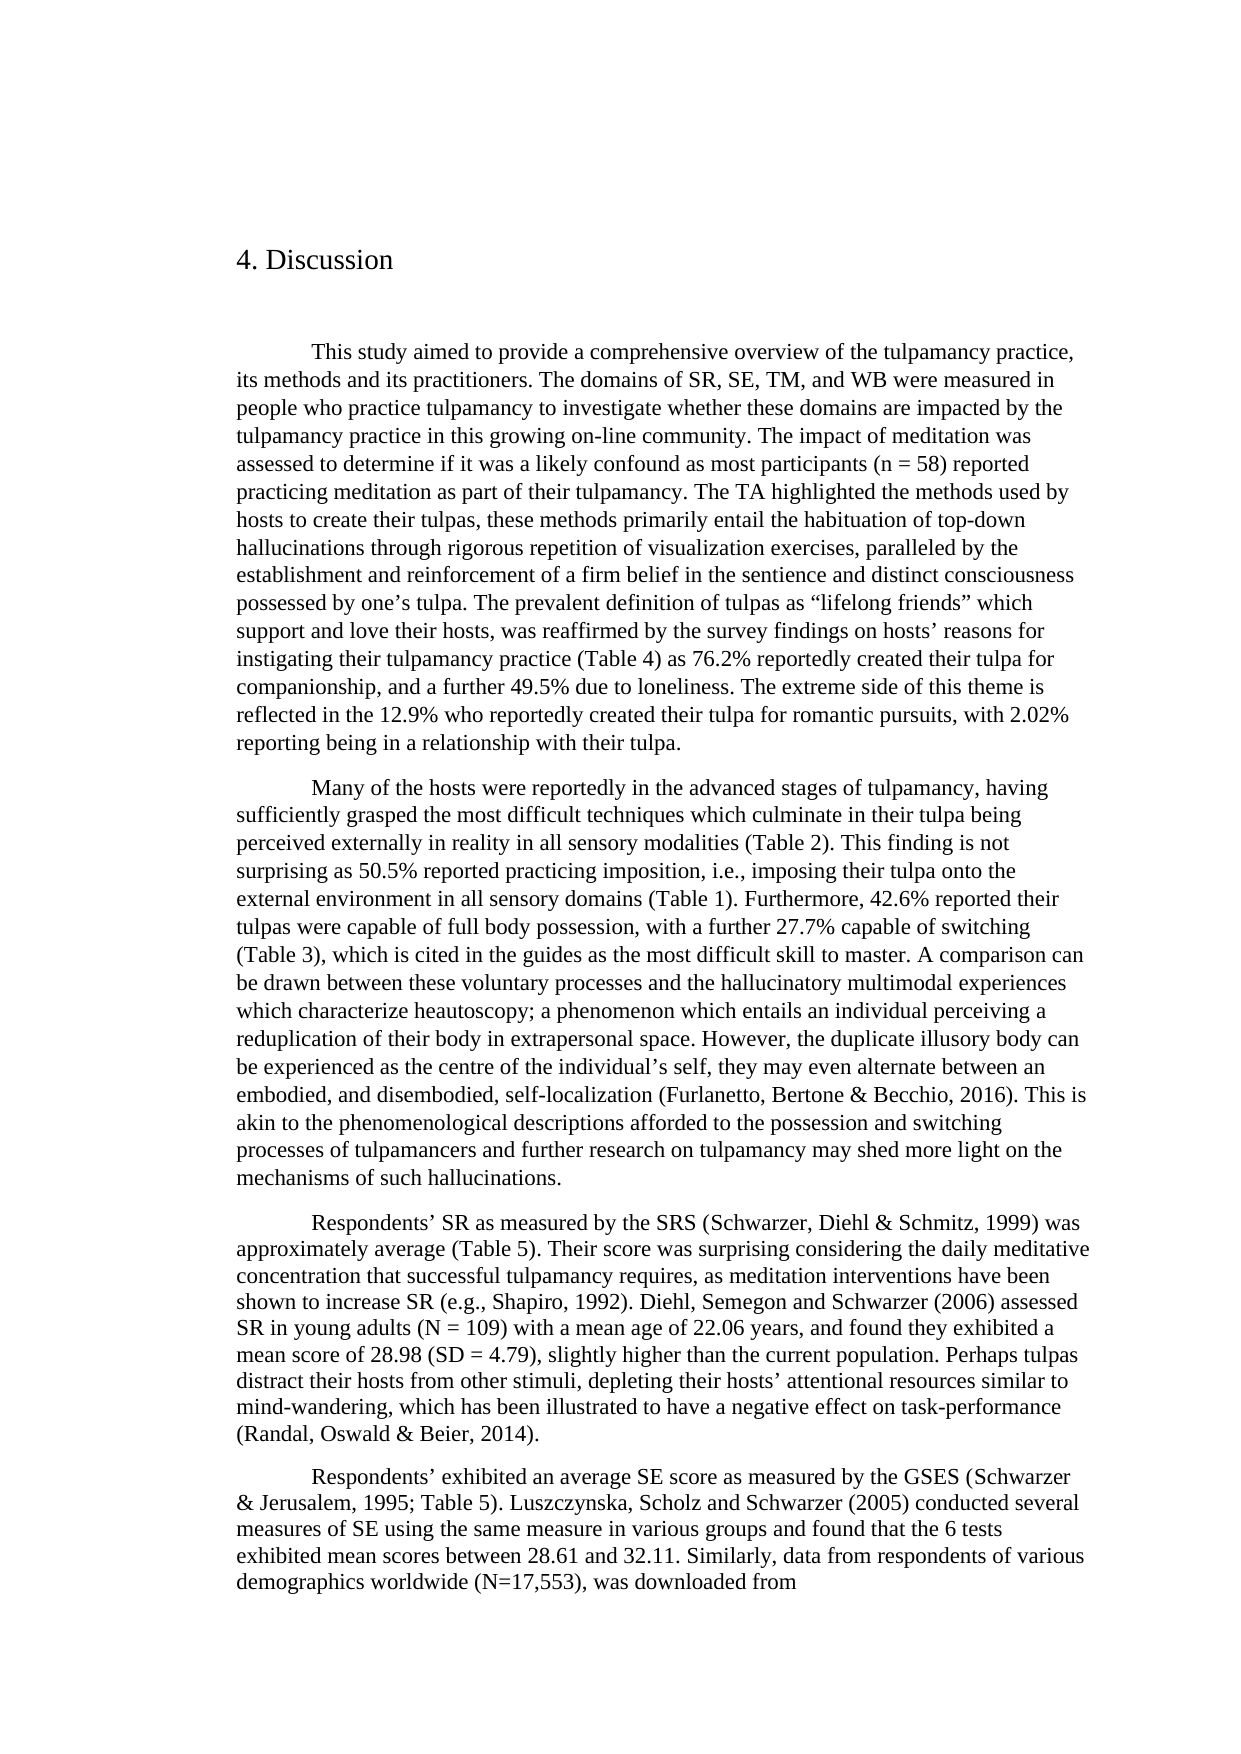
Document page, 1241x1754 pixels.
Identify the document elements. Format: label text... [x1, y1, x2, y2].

text This study aimed to provide a comprehensive overview of the tulpamancy practice, its methods and its practitioners. The domains of SR, SE, TM, and WB were measured in people who practice tulpamancy to investigate whether these domains are impacted by the tulpamancy practice in this growing on-line community. The impact of meditation was assessed to determine if it was a likely confound as most participants (n = 58) reported practicing meditation as part of their tulpamancy. The TA highlighted the methods used by hosts to create their tulpas, these methods primarily entail the habituation of top-down hallucinations through rigorous repetition of visualization exercises, paralleled by the establishment and reinforcement of a firm belief in the sentience and distinct consciousness possessed by one’s tulpa. The prevalent definition of tulpas as “lifelong friends” which support and love their hosts, was reaffirmed by the survey findings on hosts’ reasons for instigating their tulpamancy practice (Table 4) as 76.2% reportedly created their tulpa for companionship, and a further 49.5% due to loneliness. The extreme side of this theme is reflected in the 12.9% who reportedly created their tulpa for romantic pursuits, with 2.02% reporting being in a relationship with their tulpa. [236, 338, 1092, 755]
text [236, 1463, 1092, 1594]
text Respondents’ SR as measured by the SRS (Schwarzer, Diehl & Schmitz, 1999) was approximately average (Table 5). Their score was surprising considering the daily meditative concentration that successful tulpamancy requires, as meditation interventions have been shown to increase SR (e.g., Shapiro, 1992). Diehl, Semegon and Schwarzer (2006) assessed SR in young adults (N = 109) with a mean age of 22.06 years, and found they exhibited a mean score of 28.98 (SD = 4.79), slightly higher than the current population. Perhaps tulpas distract their hosts from other stimuli, depleting their hosts’ attentional resources similar to mind-wandering, which has been illustrated to have a negative effect on task-performance (Randal, Oswald & Beier, 2014). [236, 1209, 1092, 1446]
text 4. Discussion [236, 242, 1092, 276]
text Many of the hosts were reportedly in the advanced stages of tulpamancy, having sufficiently grasped the most difficult techniques which culminate in their tulpa being perceived externally in reality in all sensory modalities (Table 2). This finding is not surprising as 50.5% reported practicing imposition, i.e., imposing their tulpa onto the external environment in all sensory domains (Table 1). Furthermore, 42.6% reported their tulpas were capable of full body possession, with a further 27.7% capable of switching (Table 3), which is cited in the guides as the most difficult skill to master. A comparison can be drawn between these voluntary processes and the hallucinatory multimodal experiences which characterize heautoscopy; a phenomenon which entails an individual perceiving a reduplication of their body in extrapersonal space. However, the duplicate illusory body can be experienced as the centre of the individual’s self, they may even alternate between an embodied, and disembodied, self-localization (Furlanetto, Bertone & Becchio, 2016). This is akin to the phenomenological descriptions afforded to the possession and switching processes of tulpamancers and further research on tulpamancy may shed more light on the mechanisms of such hallucinations. [236, 773, 1092, 1191]
